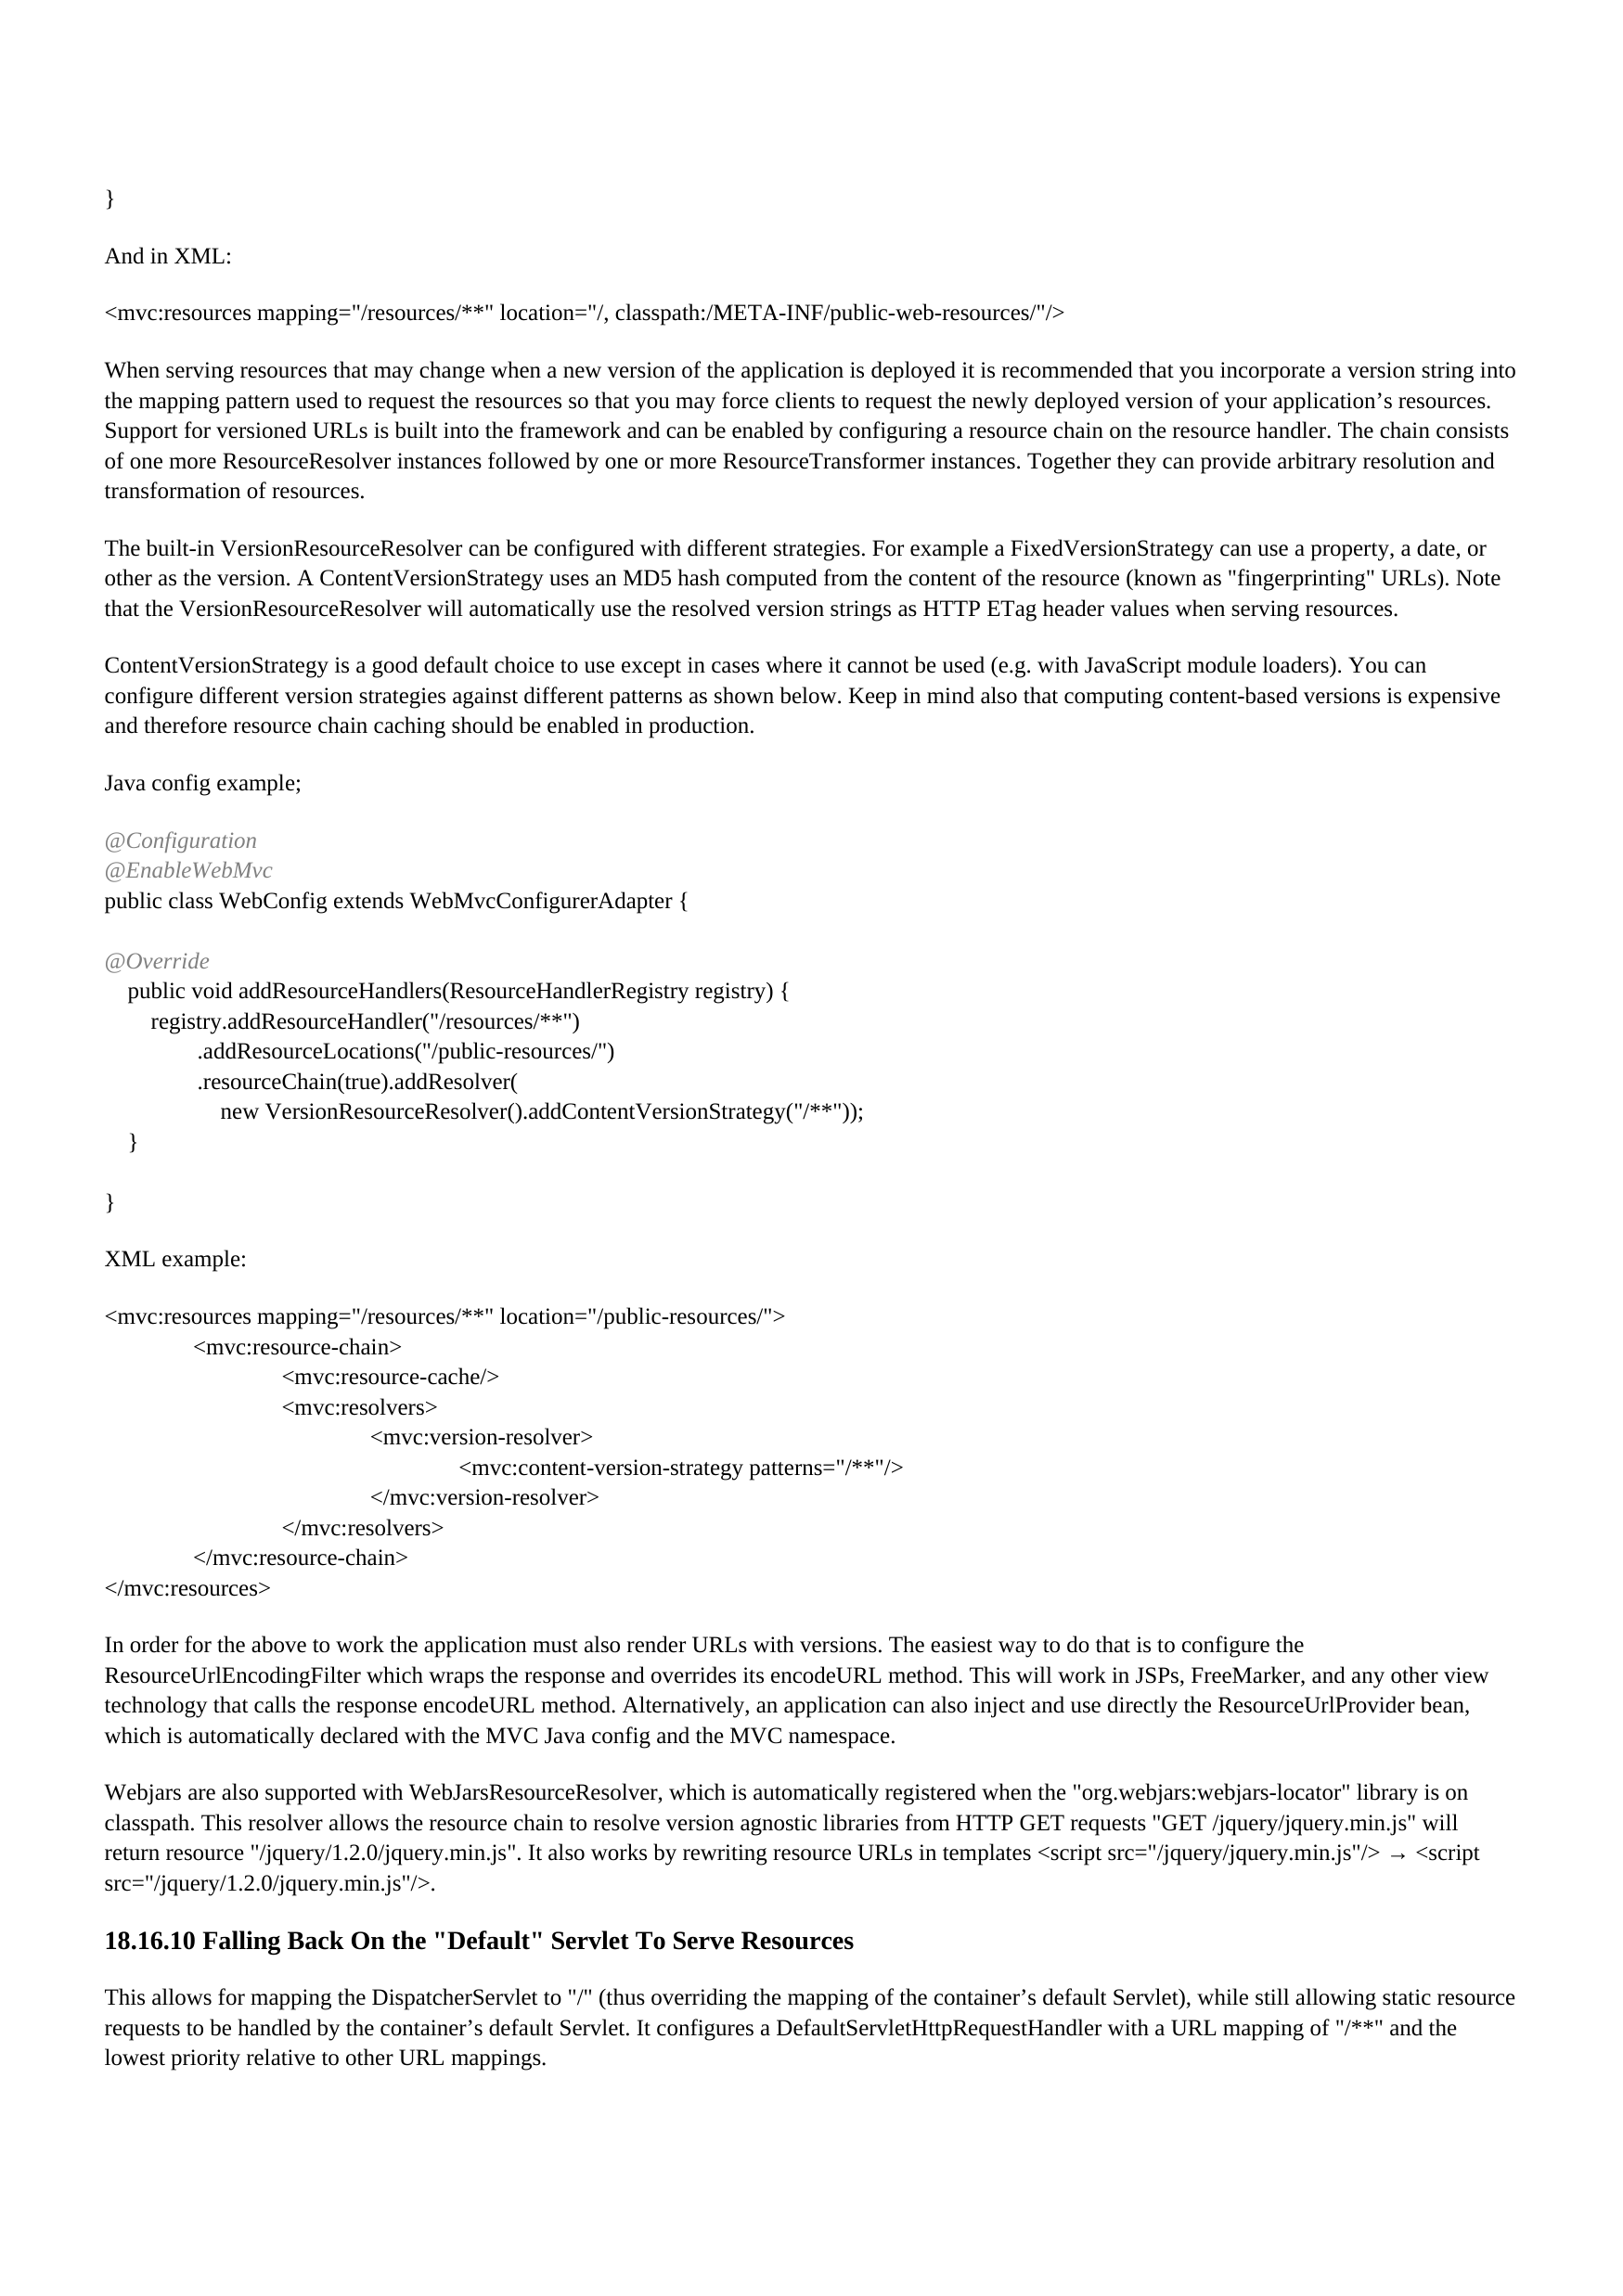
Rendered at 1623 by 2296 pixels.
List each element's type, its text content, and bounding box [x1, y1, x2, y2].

text The built-in VersionResourceResolver can be configured with different strategies. For example a FixedVersionStrategy can use a property, a date, or other as the version. A ContentVersionStrategy uses an MD5 hash computed from the content of the resource (known as "fingerprinting" URLs). Note that the VersionResourceResolver will automatically use the resolved version strings as HTTP ETag header values when serving resources. [104, 532, 1518, 622]
text } [104, 1126, 1518, 1156]
text </mvc:version-resolver> [104, 1481, 1518, 1512]
text Java config example; [104, 767, 1518, 798]
text And in XML: [104, 240, 1518, 270]
text public class WebConfig extends WebMvcConfigurerAdapter { [104, 885, 1518, 915]
text 18.16.10 Falling Back On the "Default" Servlet To Serve Resources [104, 1925, 1518, 1955]
text This allows for mapping the DispatcherServlet to "/" (thus overriding the mapping of the container’s default Servlet), while still allowing static resource requests to be handled by the container’s default Servlet. It configures a DefaultServletHttpRequestHandler with a URL mapping of "/**" and the lowest priority relative to other URL mappings. [104, 1982, 1518, 2072]
text <mvc:resolvers> [104, 1392, 1518, 1421]
text </mvc:resources> [104, 1572, 1518, 1602]
text .addResourceLocations("/public-resources/") [104, 1035, 1518, 1066]
text ContentVersionStrategy is a good default choice to use except in cases where it cannot be used (e.g. with JavaScript module loaders). You can configure different version strategies against different patterns as shown below. Keep in mind also that computing content-based versions is expensive and therefore resource chain caching should be enabled in production. [104, 650, 1518, 740]
text @Configuration [104, 825, 1518, 854]
text </mvc:resolvers> [104, 1512, 1518, 1542]
text registry.addResourceHandler("/resources/**") [104, 1006, 1518, 1035]
text XML example: [104, 1244, 1518, 1274]
text } [104, 1186, 1518, 1216]
text public void addResourceHandlers(ResourceHandlerRegistry registry) { [104, 975, 1518, 1006]
text .resourceChain(true).addResolver( [104, 1066, 1518, 1096]
text </mvc:resource-chain> [104, 1542, 1518, 1572]
text <mvc:resource-chain> [104, 1331, 1518, 1361]
text <mvc:resource-cache/> [104, 1361, 1518, 1392]
text When serving resources that may change when a new version of the application is deployed it is recommended that you incorporate a version string into the mapping pattern used to request the resources so that you may force clients to request the newly deployed version of your application’s resources. Support for versioned URLs is built into the framework and can be enabled by configuring a resource chain on the resource handler. The chain consists of one more ResourceResolver instances followed by one or more ResourceTransformer instances. Together they can provide arbitrary resolution and transformation of resources. [104, 354, 1518, 506]
text <mvc:content-version-strategy patterns="/**"/> [104, 1452, 1518, 1481]
text } [104, 183, 1518, 213]
text @EnableWebMvc [104, 854, 1518, 885]
text <mvc:resources mapping="/resources/**" location="/, classpath:/META-INF/public-web-resources/"/> [104, 298, 1518, 327]
text In order for the above to work the application must also render URLs with versions. The easiest way to do that is to configure the ResourceUrlEncodingFilter which wraps the response and overrides its encodeURL method. This will work in JSPs, FreeMarker, and any other view technology that calls the response encodeURL method. Alternatively, an application can also inject and use directly the ResourceUrlProvider bean, which is automatically declared with the MVC Java config and the MVC namespace. [104, 1629, 1518, 1750]
text new VersionResourceResolver().addContentVersionStrategy("/**")); [104, 1096, 1518, 1126]
text @Override [104, 945, 1518, 975]
text <mvc:resources mapping="/resources/**" location="/public-resources/"> [104, 1301, 1518, 1331]
text <mvc:version-resolver> [104, 1421, 1518, 1452]
text Webjars are also supported with WebJarsResourceResolver, which is automatically registered when the "org.webjars:webjars-locator" library is on classpath. This resolver allows the resource chain to resolve version agnostic libraries from HTTP GET requests "GET /jquery/jquery.min.js" will return resource "/jquery/1.2.0/jquery.min.js". It also works by rewriting resource URLs in templates <script src="/jquery/jquery.min.js"/> → <script src="/jquery/1.2.0/jquery.min.js"/>. [104, 1777, 1518, 1898]
